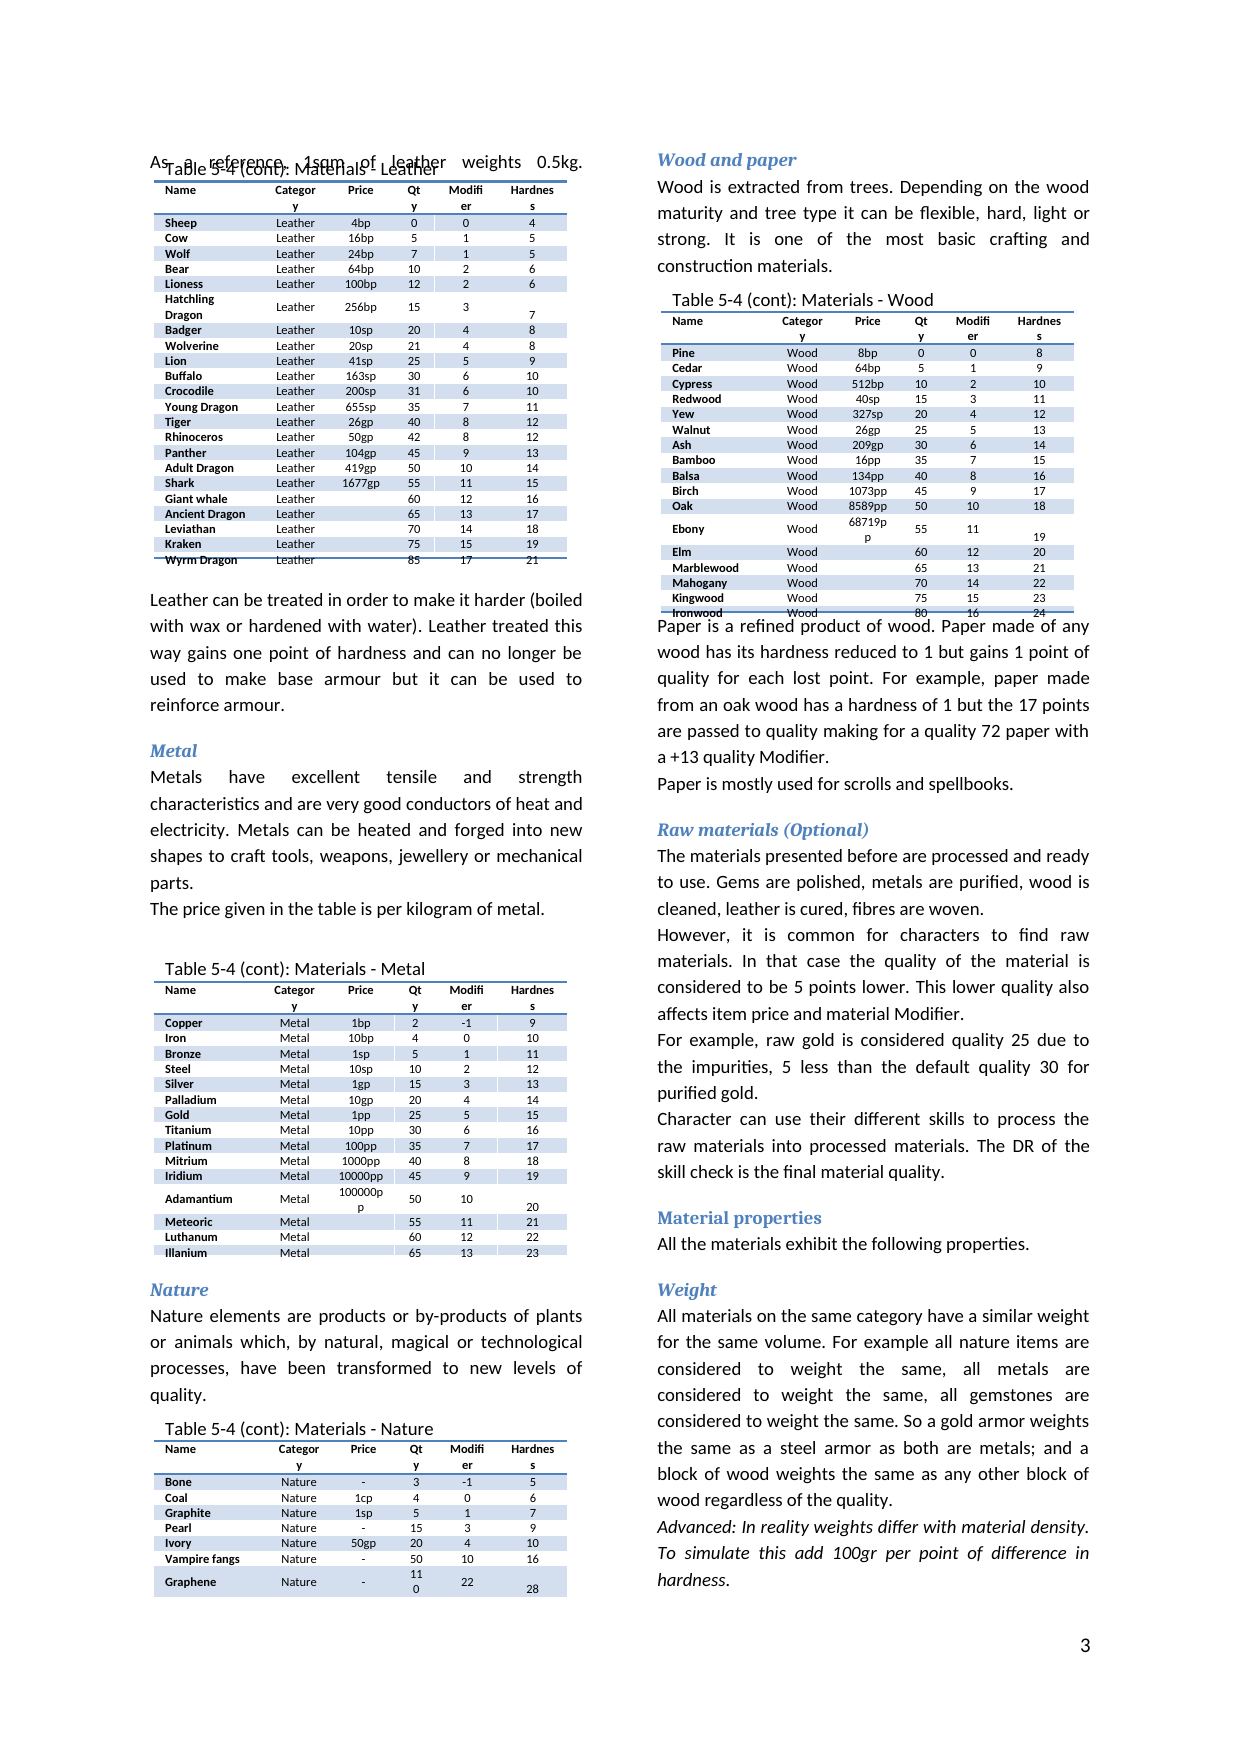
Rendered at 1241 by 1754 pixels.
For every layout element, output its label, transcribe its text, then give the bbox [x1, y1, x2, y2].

text Metals have excellent tensile and strength characteristics and are very good conductors of heat and electricity. Metals can be heated and forged into new shapes to craft tools, weapons, jewellery or mechanical parts. [150, 766, 583, 894]
text Advanced: In reality weights differ with material density. To simulate this add 100gr per point of difference in hardness. [657, 1515, 1090, 1591]
subtitle Raw materials (Optional) [657, 819, 1090, 841]
text The materials presented before are processed and ready to use. Gems are polished, metals are purified, wood is cleaned, leather is cured, fibres are woven. [657, 844, 1090, 919]
subtitle Metal [150, 741, 583, 762]
text Paper is a refined product of wood. Paper made of any wood has its hardness reduced to 1 but gains 1 point of quality for each lost point. For example, paper made from an oak wood has a hardness of 1 but the 17 points are passed to quality making for a quality 72 paper with a +13 quality Modifier. [657, 614, 1090, 768]
text However, it is common for characters to find raw materials. In that case the quality of the material is considered to be 5 points lower. This lower quality also affects item price and material Modifier. [657, 923, 1090, 1025]
text Nature elements are products or by-products of plants or animals which, by natural, magical or technological processes, have been transformed to new levels of quality. [150, 1304, 583, 1406]
text Leather can be treated in order to make it harder (boiled with wax or hardened with water). Leather treated this way gains one point of hardness and can no longer be used to make base armour but it can be used to reinforce armour. [150, 588, 583, 717]
subtitle Weight [657, 1279, 1090, 1301]
text Character can use their different skills to process the raw materials into processed materials. The DR of the skill check is the final material quality. [657, 1107, 1090, 1183]
text The price given in the table is per kilogram of metal. [150, 897, 583, 920]
text All the materials exhibit the following properties. [657, 1232, 1090, 1255]
subtitle Nature [150, 1279, 583, 1301]
text Wood is extracted from trees. Depending on the wood maturity and tree type it can be flexible, hard, light or strong. It is one of the most basic crafting and construction materials. [657, 175, 1090, 277]
text As a reference, 1sqm of leather weights 0.5kg. [150, 150, 583, 585]
text Paper is mostly used for scrolls and spellbooks. [657, 772, 1090, 795]
subtitle Wood and paper [657, 150, 1090, 172]
text All materials on the same category have a similar weight for the same volume. For example all nature items are considered to weight the same, all metals are considered to weight the same, all gemstones are considered to weight the same. So a gold armor weights the same as a steel armor as both are metals; and a block of wood weights the same as any other block of wood regardless of the quality. [657, 1304, 1090, 1512]
subtitle Material properties [657, 1207, 1090, 1229]
text For example, raw gold is considered quality 25 due to the impurities, 5 less than the default quality 30 for purified gold. [657, 1028, 1090, 1104]
